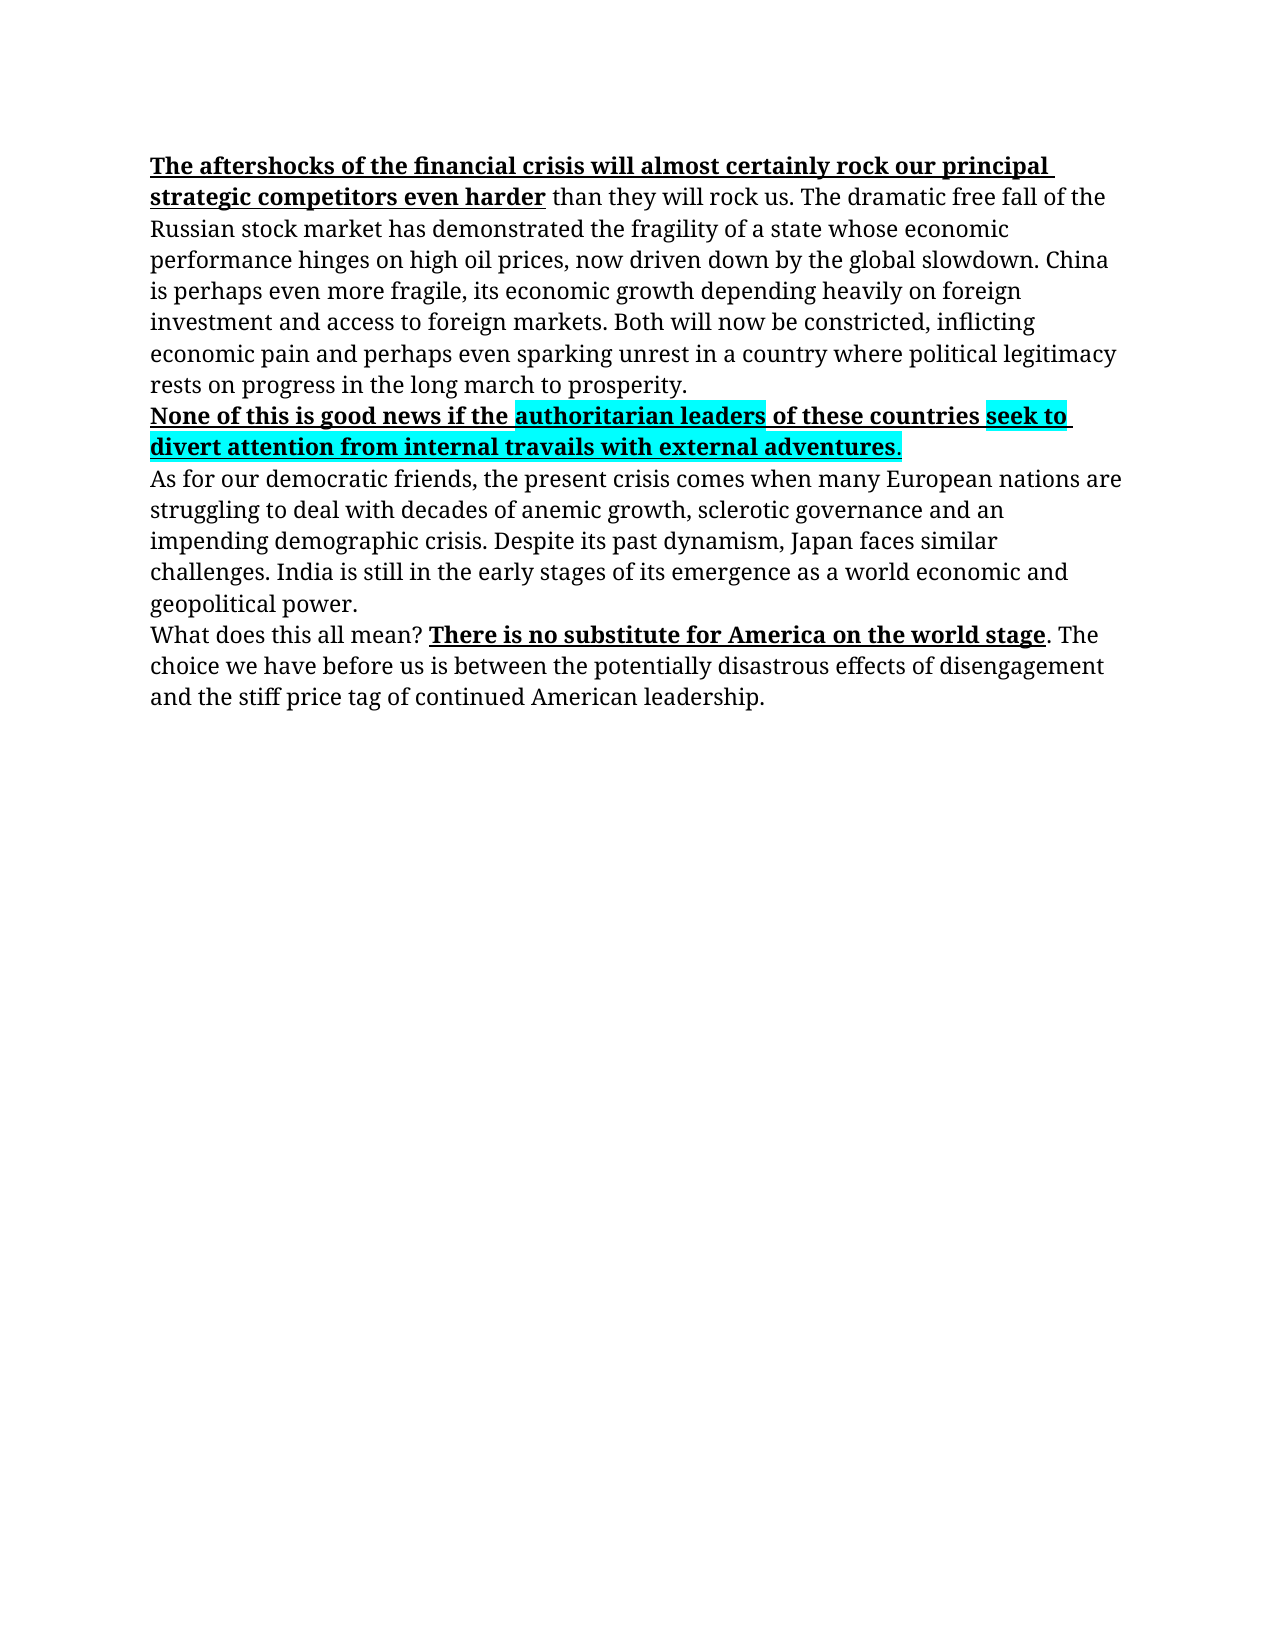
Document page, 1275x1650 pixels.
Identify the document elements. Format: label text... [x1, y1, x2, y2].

text What does this all mean? There is no substitute for America on the world stage. The choice we have before us is between the potentially disastrous effects of disengagement and the stiff price tag of continued American leadership. [150, 619, 1125, 712]
text None of this is good news if the authoritarian leaders of these countries seek to divert attention from internal travails with external adventures. [150, 400, 515, 426]
text The aftershocks of the financial crisis will almost certainly rock our principal strategic competitors even harder than they will rock us. The dramatic free fall of the Russian stock market has demonstrated the fragility of a state whose economic performance hinges on high oil prices, now driven down by the global slowdown. China is perhaps even more fragile, its economic growth depending heavily on foreign investment and access to foreign markets. Both will now be constricted, inflicting economic pain and perhaps even sparking unrest in a country where political legitimacy rests on progress in the long march to prosperity. [150, 150, 1125, 400]
text None of this is good news if the authoritarian leaders of these countries seek to divert attention from internal travails with external adventures. [766, 400, 1125, 462]
text As for our democratic friends, the present crisis comes when many European nations are struggling to deal with decades of anemic growth, sclerotic governance and an impending demographic crisis. Despite its past dynamism, Japan faces similar challenges. India is still in the early stages of its emergence as a world economic and geopolitical power. [150, 462, 1125, 619]
